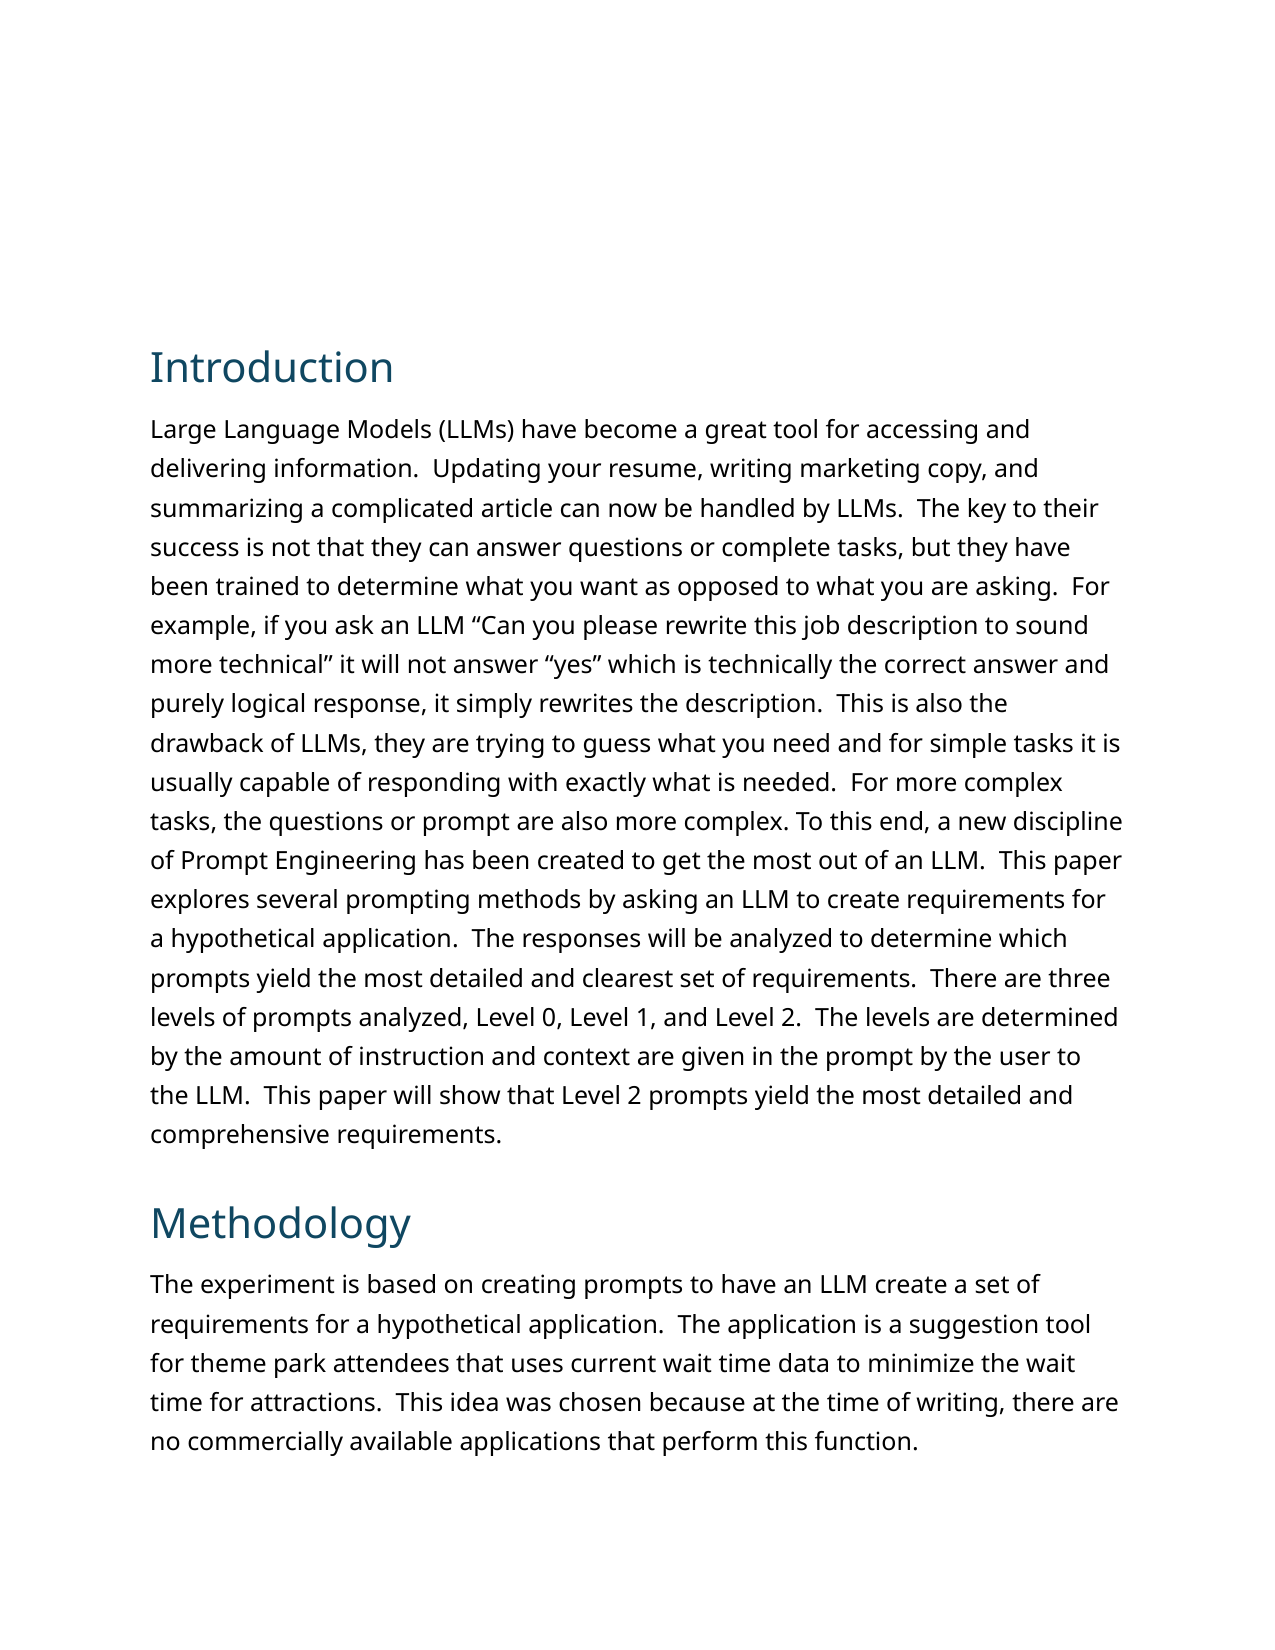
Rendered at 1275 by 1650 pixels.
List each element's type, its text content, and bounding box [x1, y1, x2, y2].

text Large Language Models (LLMs) have become a great tool for accessing and delivering information. Updating your resume, writing marketing copy, and summarizing a complicated article can now be handled by LLMs. The key to their success is not that they can answer questions or complete tasks, but they have been trained to determine what you want as opposed to what you are asking. For example, if you ask an LLM “Can you please rewrite this job description to sound more technical” it will not answer “yes” which is technically the correct answer and purely logical response, it simply rewrites the description. This is also the drawback of LLMs, they are trying to guess what you need and for simple tasks it is usually capable of responding with exactly what is needed. For more complex tasks, the questions or prompt are also more complex. To this end, a new discipline of Prompt Engineering has been created to get the most out of an LLM. This paper explores several prompting methods by asking an LLM to create requirements for a hypothetical application. The responses will be analyzed to determine which prompts yield the most detailed and clearest set of requirements. There are three levels of prompts analyzed, Level 0, Level 1, and Level 2. The levels are determined by the amount of instruction and context are given in the prompt by the user to the LLM. This paper will show that Level 2 prompts yield the most detailed and comprehensive requirements. [150, 412, 1125, 1151]
subtitle Methodology [150, 1193, 1125, 1250]
subtitle Introduction [150, 338, 1125, 395]
text The experiment is based on creating prompts to have an LLM create a set of requirements for a hypothetical application. The application is a suggestion tool for theme park attendees that uses current wait time data to minimize the wait time for attractions. This idea was chosen because at the time of writing, there are no commercially available applications that perform this function. [150, 1267, 1125, 1458]
